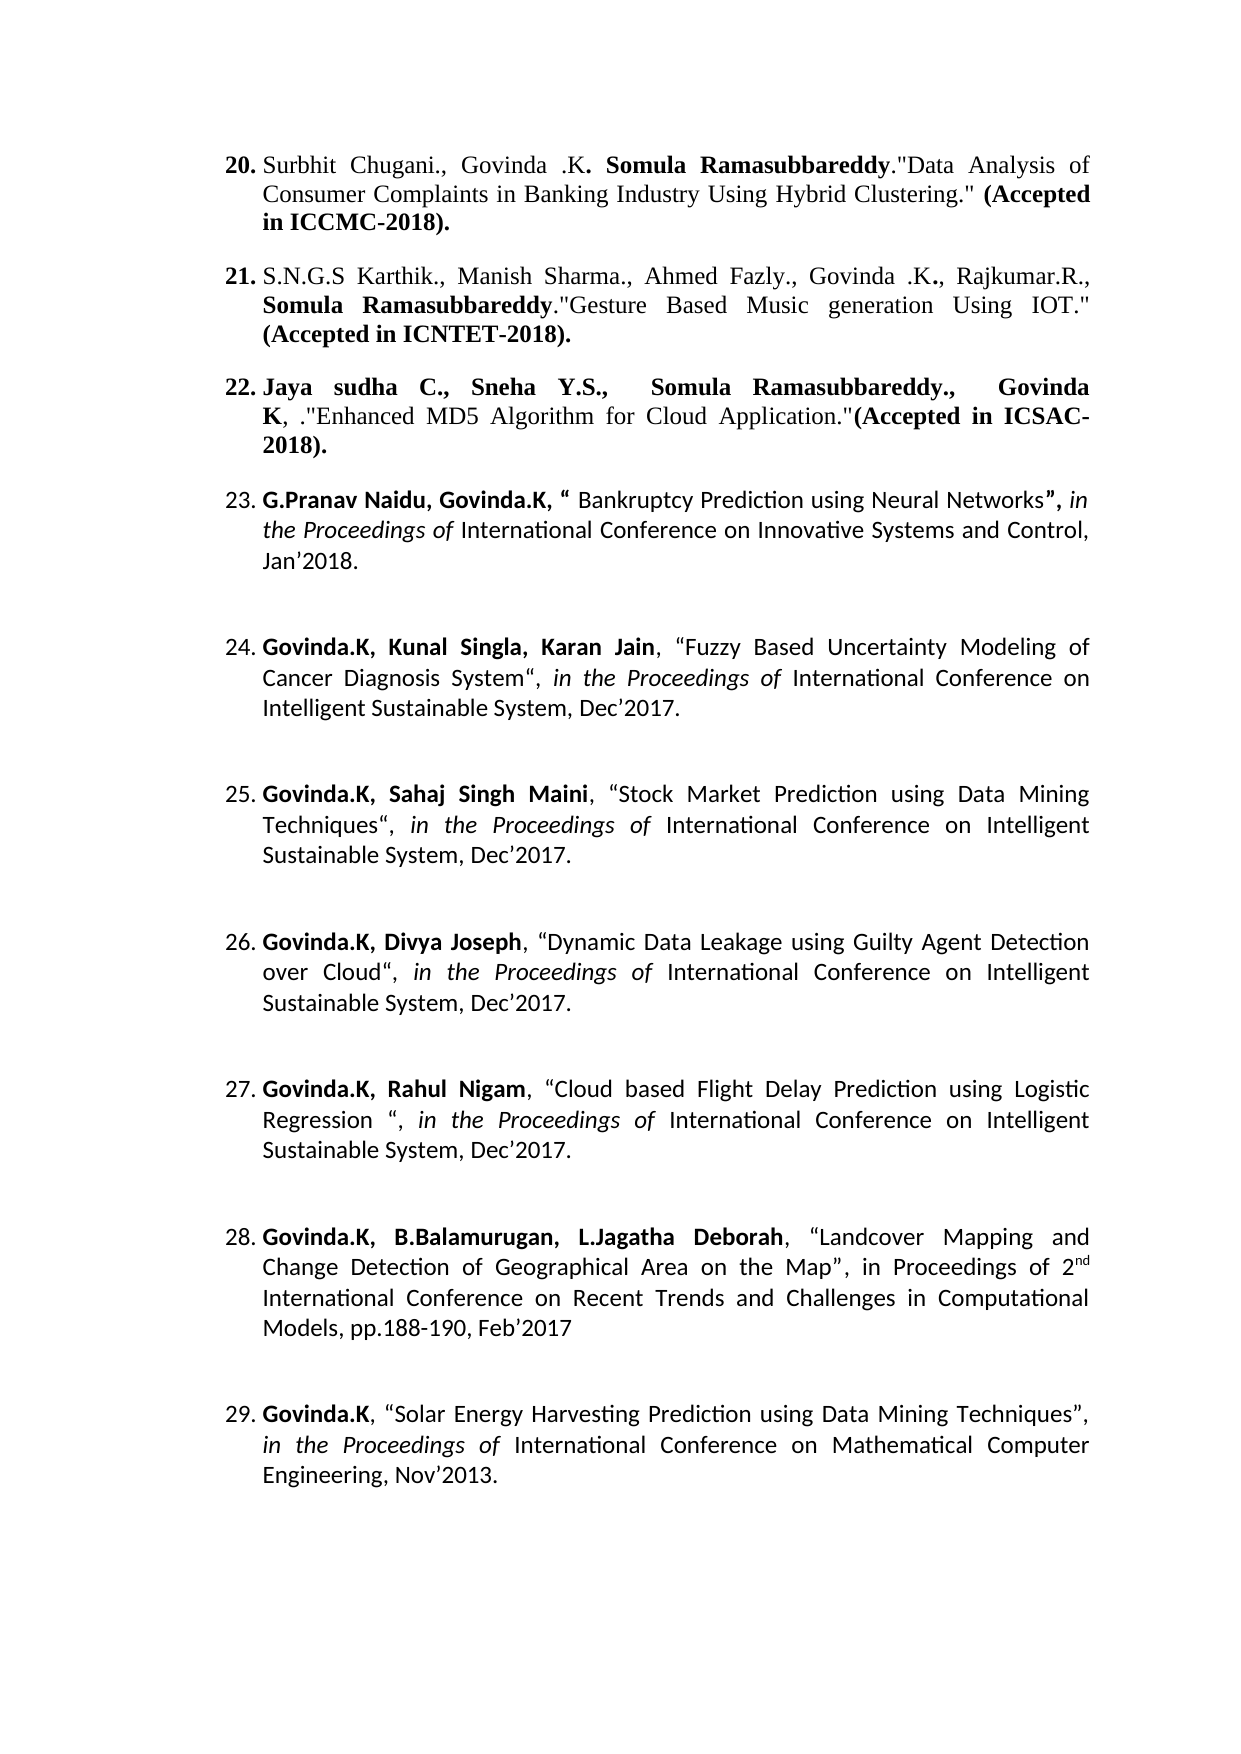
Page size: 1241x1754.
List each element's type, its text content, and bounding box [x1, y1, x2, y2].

list Surbhit Chugani., Govinda .K. Somula Ramasubbareddy."Data Analysis of Consumer Complaints in Banking Industry Using Hybrid Clustering." (Accepted in ICCMC-2018). [225, 150, 1090, 236]
list Govinda.K, “Solar Energy Harvesting Prediction using Data Mining Techniques”, in the Proceedings of International Conference on Mathematical Computer Engineering, Nov’2013. [225, 1399, 1090, 1490]
list Govinda.K, Rahul Nigam, “Cloud based Flight Delay Prediction using Logistic Regression “, in the Proceedings of International Conference on Intelligent Sustainable System, Dec’2017. [225, 1073, 1090, 1165]
list Govinda.K, B.Balamurugan, L.Jagatha Deborah, “Landcover Mapping and Change Detection of Geographical Area on the Map”, in Proceedings of 2nd International Conference on Recent Trends and Challenges in Computational Models, pp.188-190, Feb’2017 [225, 1221, 1090, 1343]
list Govinda.K, Divya Joseph, “Dynamic Data Leakage using Guilty Agent Detection over Cloud“, in the Proceedings of International Conference on Intelligent Sustainable System, Dec’2017. [225, 926, 1090, 1017]
list Govinda.K, Kunal Singla, Karan Jain, “Fuzzy Based Uncertainty Modeling of Cancer Diagnosis System“, in the Proceedings of International Conference on Intelligent Sustainable System, Dec’2017. [225, 631, 1090, 723]
list G.Pranav Naidu, Govinda.K, “ Bankruptcy Prediction using Neural Networks”, in the Proceedings of International Conference on Innovative Systems and Control, Jan’2018. [225, 484, 1090, 575]
list Jaya sudha C., Sneha Y.S., Somula Ramasubbareddy., Govinda K, ."Enhanced MD5 Algorithm for Cloud Application."(Accepted in ICSAC-2018). [225, 372, 1090, 459]
list S.N.G.S Karthik., Manish Sharma., Ahmed Fazly., Govinda .K., Rajkumar.R., Somula Ramasubbareddy."Gesture Based Music generation Using IOT." (Accepted in ICNTET-2018). [225, 261, 1090, 347]
list Govinda.K, Sahaj Singh Maini, “Stock Market Prediction using Data Mining Techniques“, in the Proceedings of International Conference on Intelligent Sustainable System, Dec’2017. [225, 778, 1090, 870]
